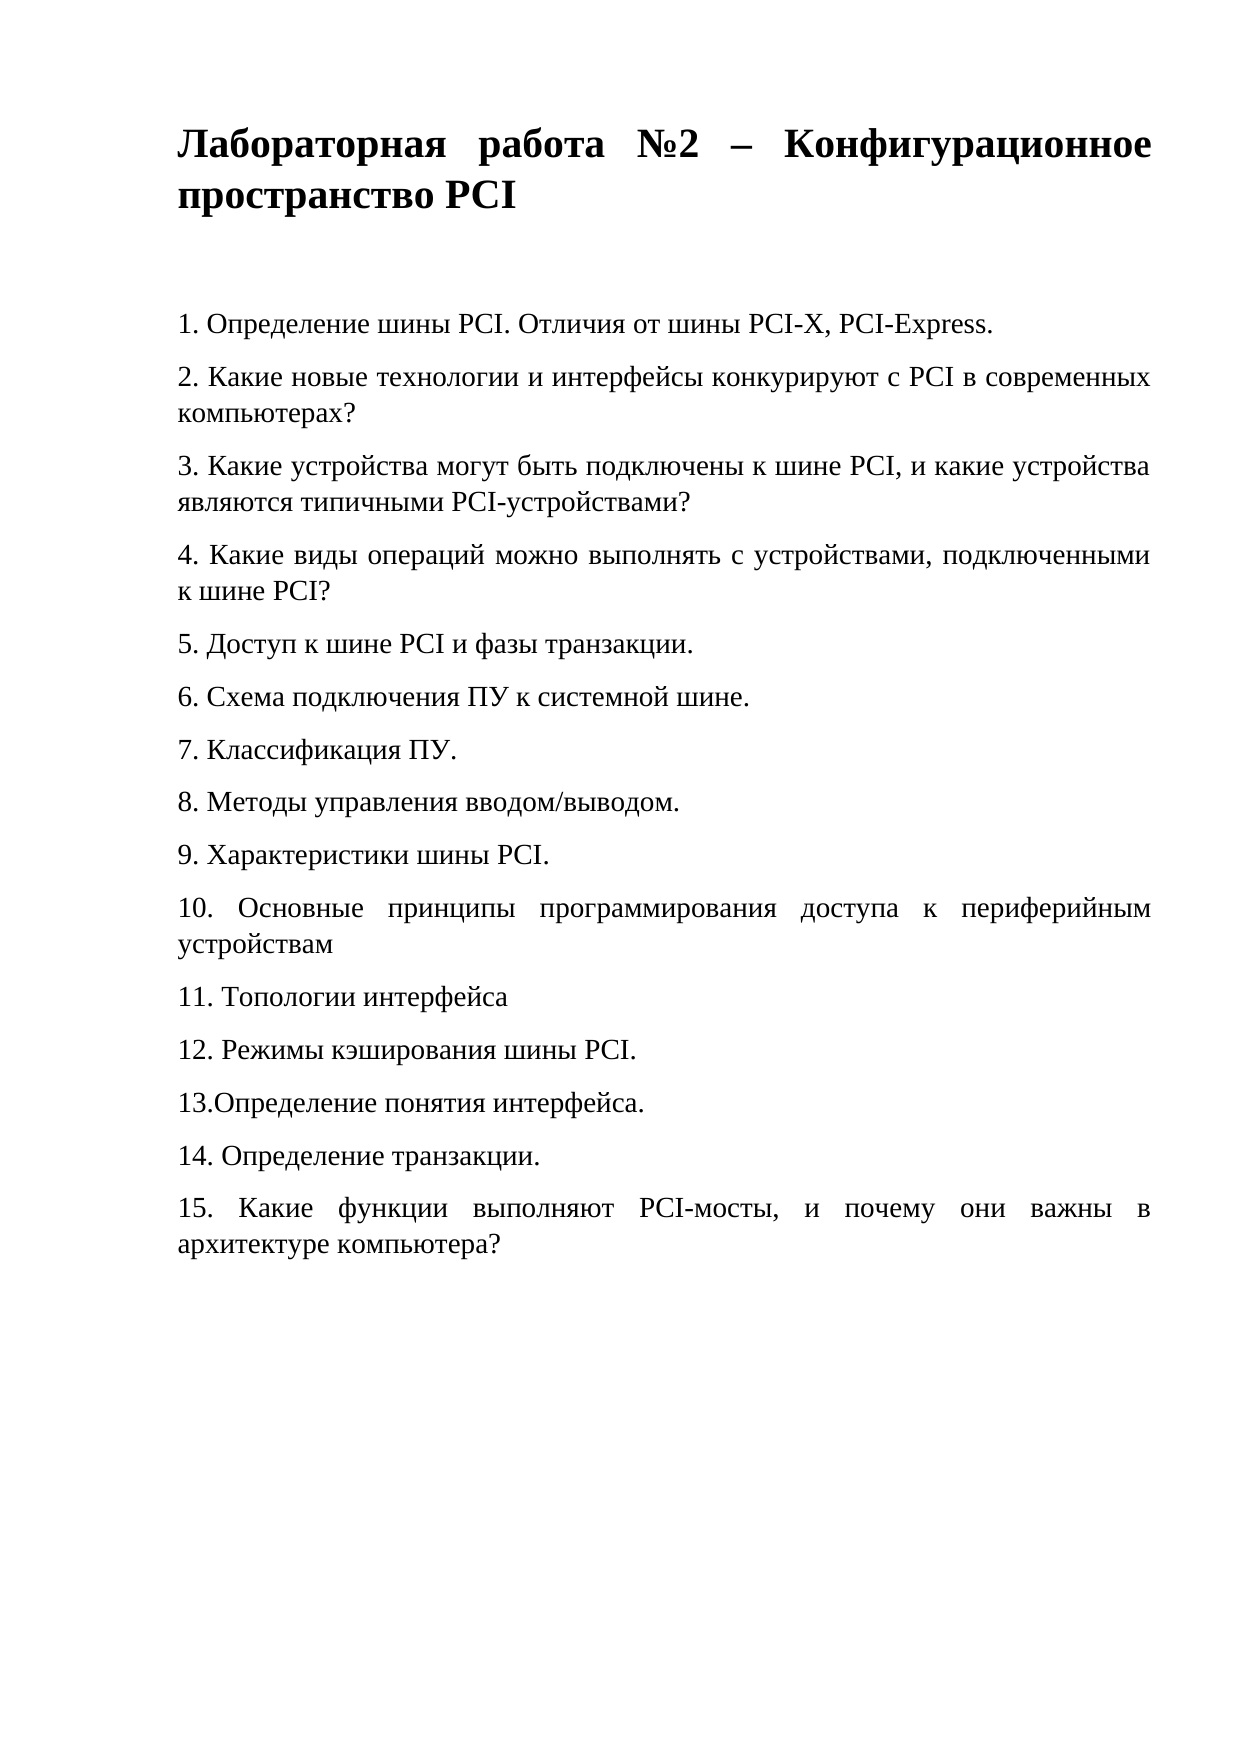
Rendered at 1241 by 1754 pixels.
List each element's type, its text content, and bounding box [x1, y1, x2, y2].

text 6. Схема подключения ПУ к системной шине. [177, 679, 1152, 712]
text 4. Какие виды операций можно выполнять с устройствами, подключенными к шине PCI? [177, 537, 1152, 607]
text 13.Определение понятия интерфейса. [177, 1085, 1152, 1118]
text Лабораторная работа №2 – Конфигурационное пространство PCI [177, 118, 1152, 218]
text 12. Режимы кэширования шины PCI. [177, 1032, 1152, 1066]
text 2. Какие новые технологии и интерфейсы конкурируют с PCI в современных компьютерах? [177, 359, 1152, 429]
text 11. Топологии интерфейса [177, 979, 1152, 1013]
text 8. Методы управления вводом/выводом. [177, 784, 1152, 818]
text 7. Классификация ПУ. [177, 732, 1152, 765]
text 5. Доступ к шине PCI и фазы транзакции. [177, 626, 1152, 660]
text 14. Определение транзакции. [177, 1138, 1152, 1171]
text 9. Характеристики шины PCI. [177, 837, 1152, 871]
text 15. Какие функции выполняют PCI-мосты, и почему они важны в архитектуре компьютера? [177, 1190, 1152, 1260]
text 3. Какие устройства могут быть подключены к шине PCI, и какие устройства являются типичными PCI-устройствами? [177, 448, 1152, 518]
text 10. Основные принципы программирования доступа к периферийным устройствам [177, 890, 1152, 960]
text 1. Определение шины PCI. Отличия от шины PCI-Х, PCI-Express. [177, 306, 1152, 340]
